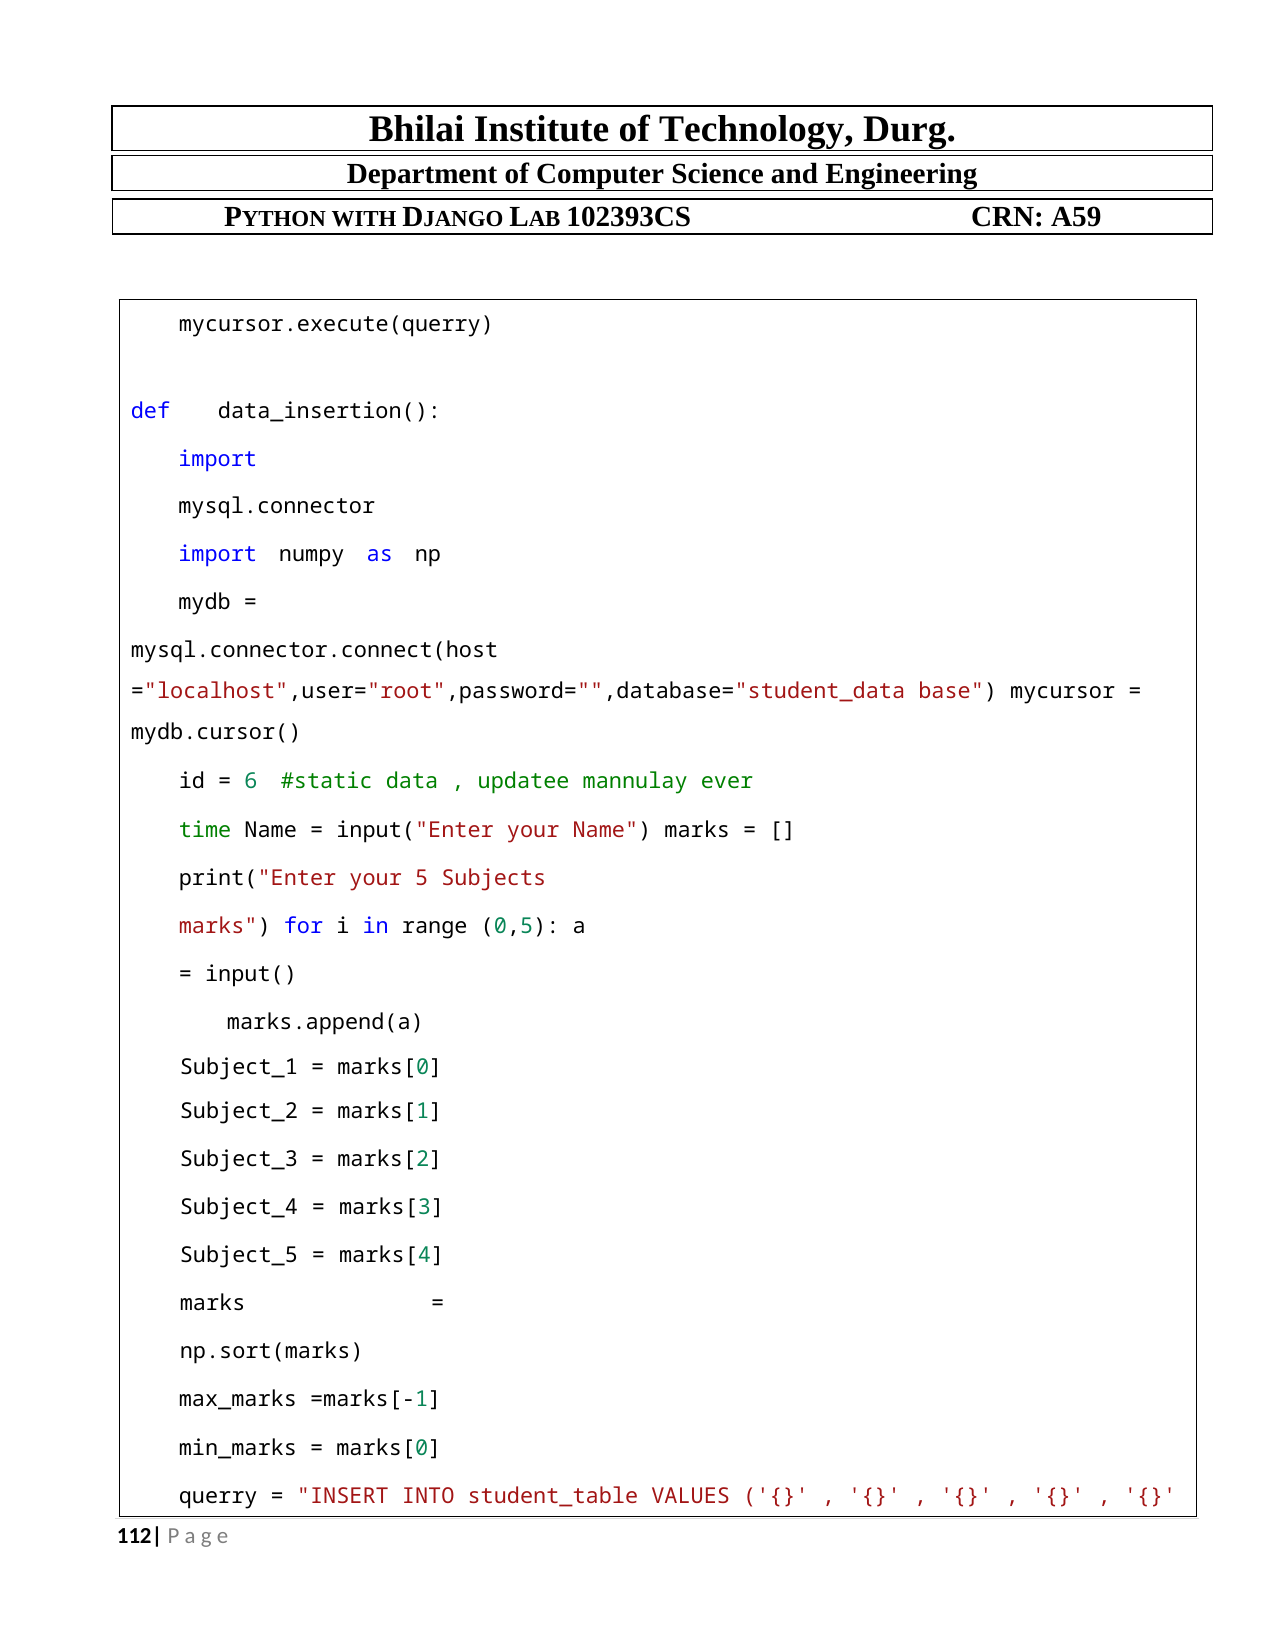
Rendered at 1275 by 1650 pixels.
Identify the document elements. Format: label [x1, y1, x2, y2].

table_header [120, 300, 1196, 1516]
